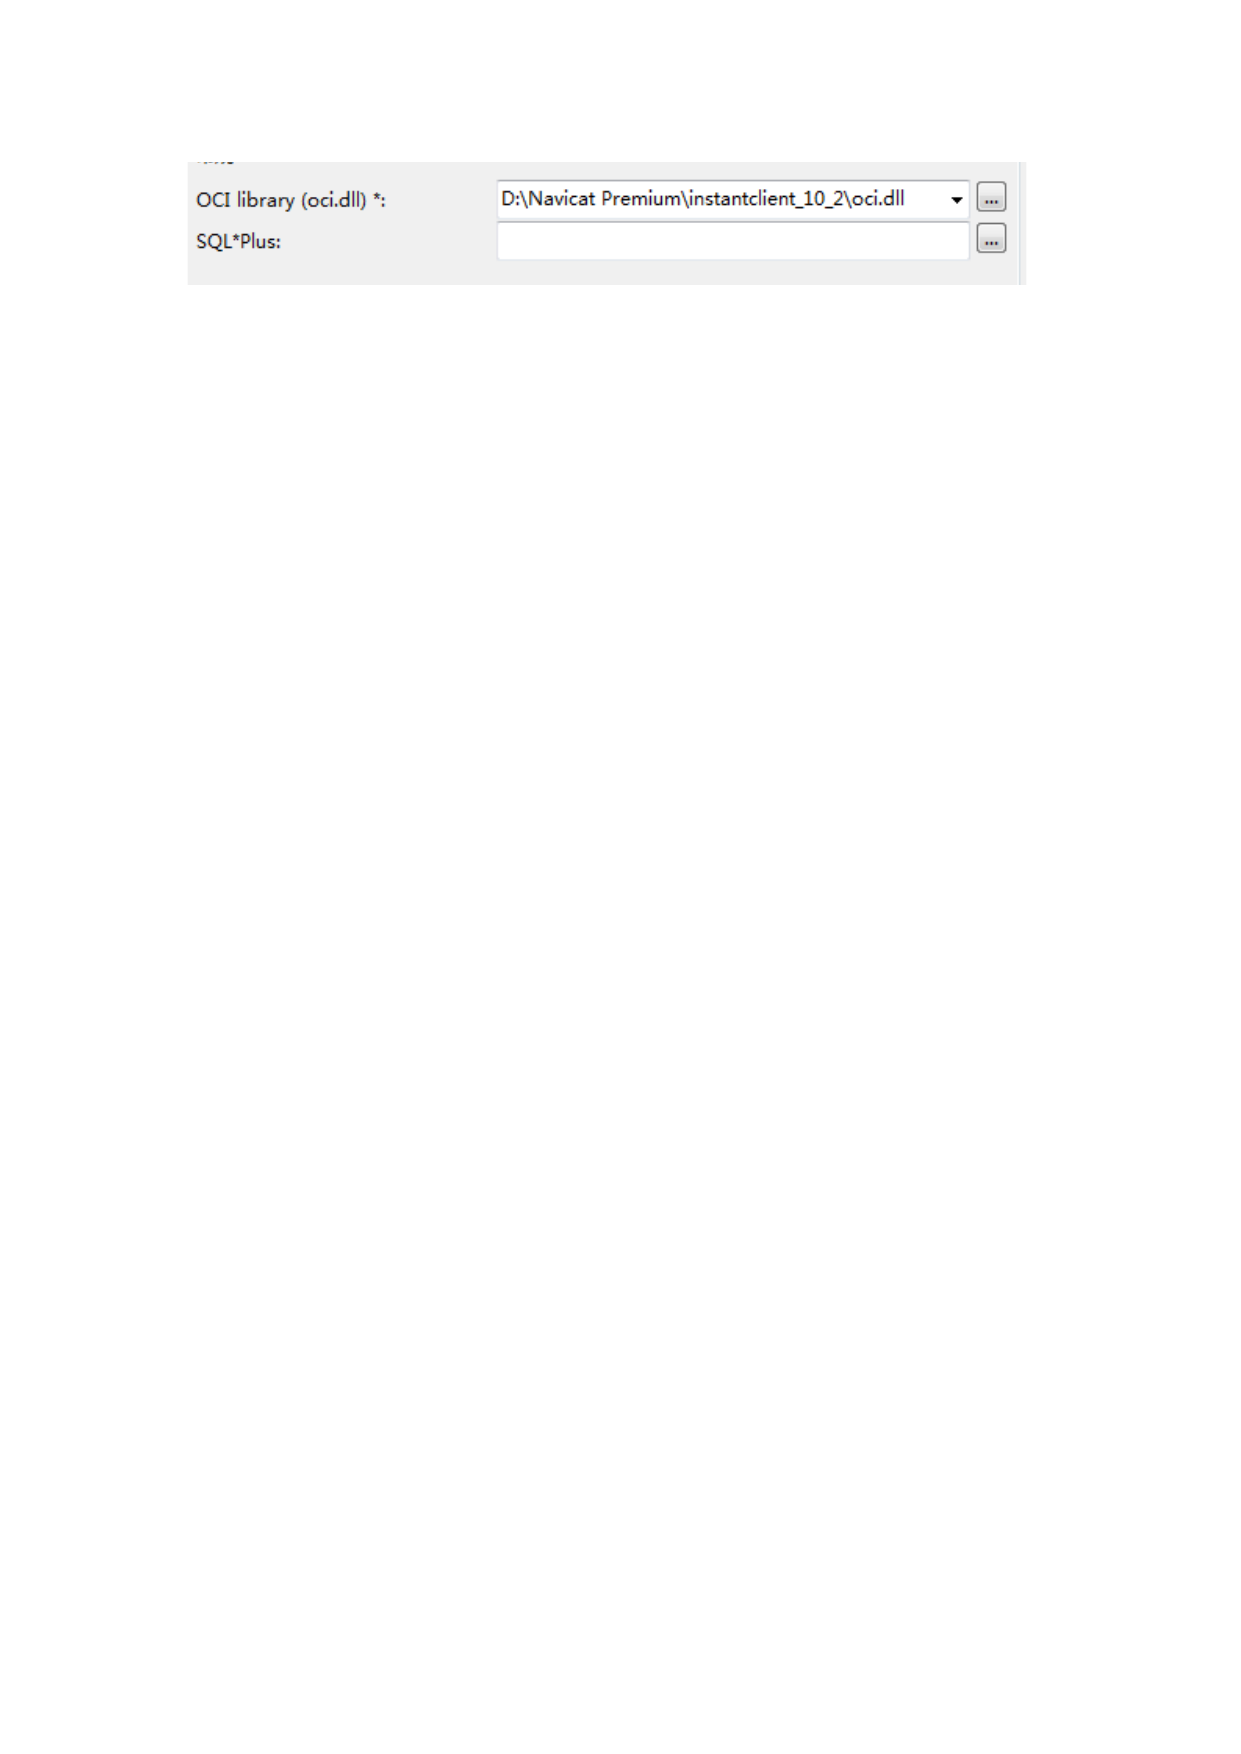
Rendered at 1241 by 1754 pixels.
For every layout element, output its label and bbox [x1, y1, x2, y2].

picture [187, 162, 1027, 285]
